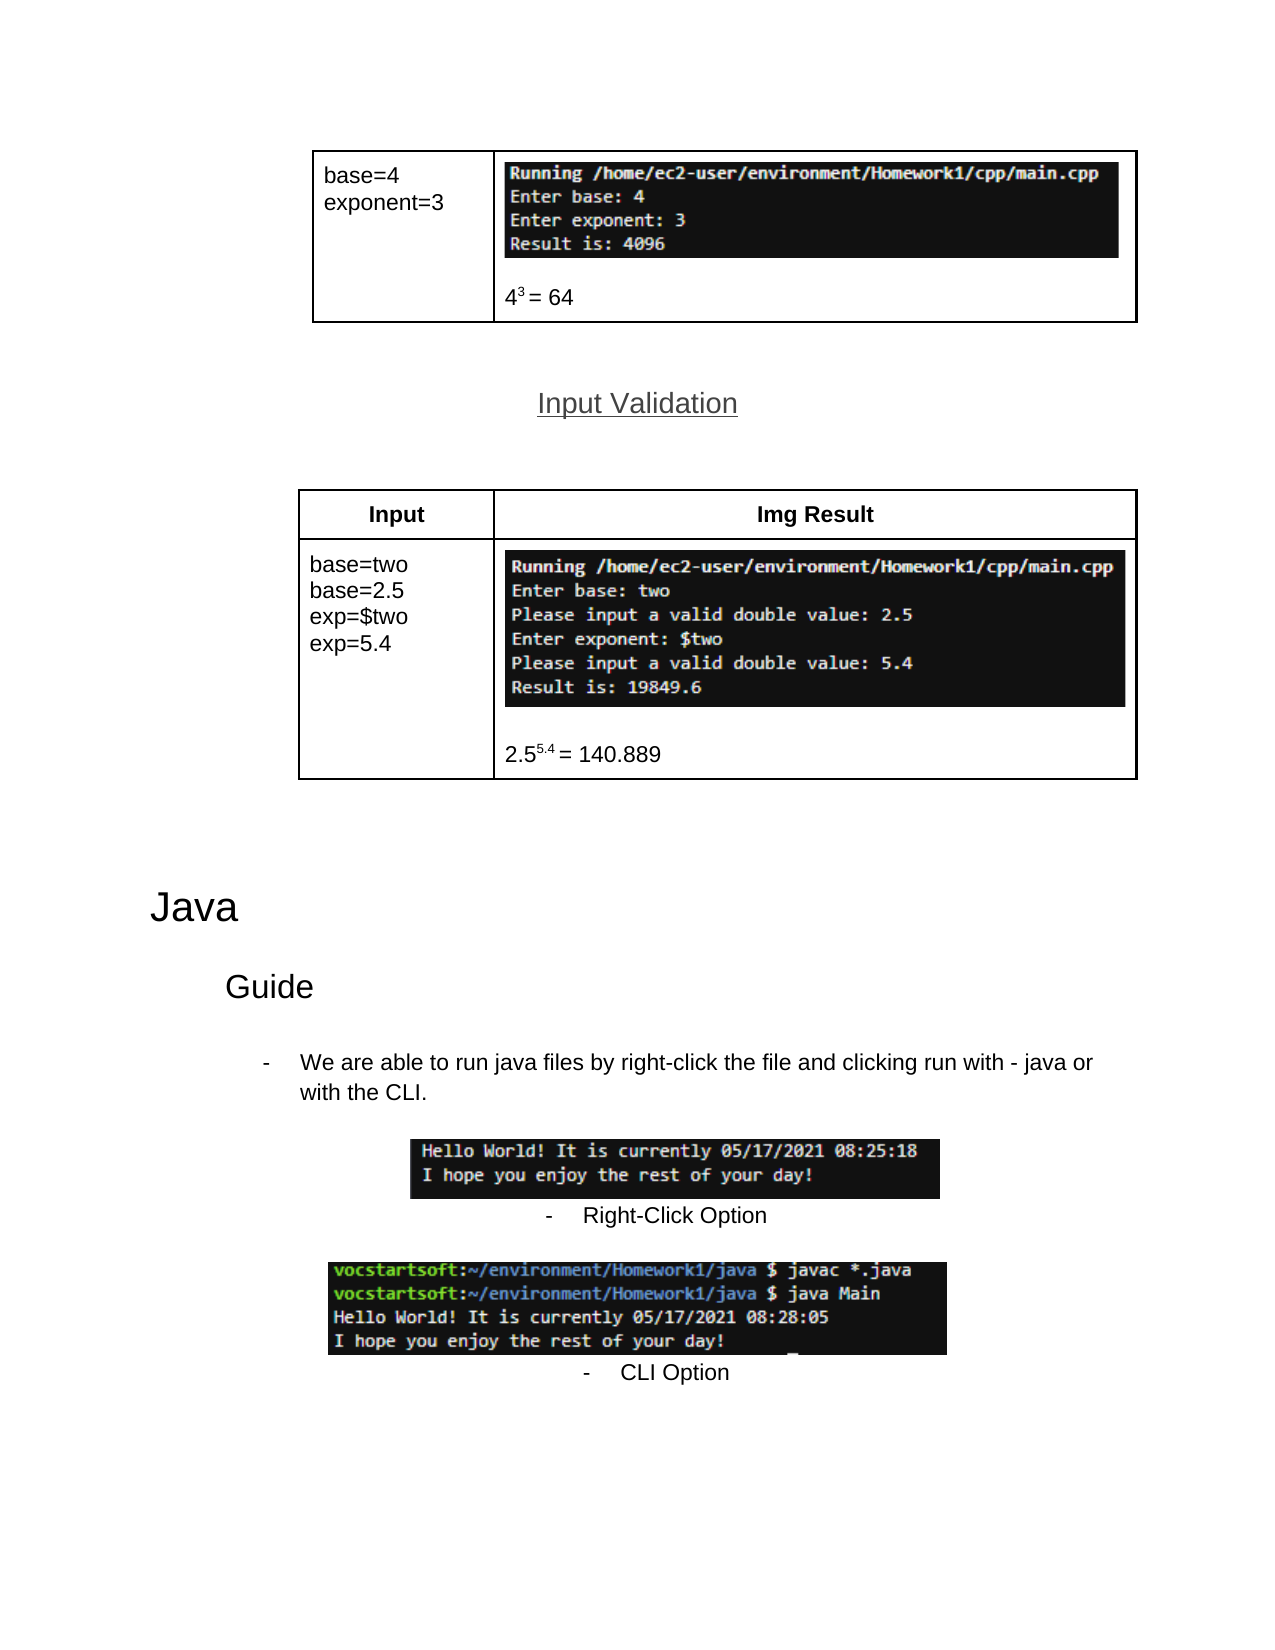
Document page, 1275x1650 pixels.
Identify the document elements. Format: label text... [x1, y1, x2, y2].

list Right-Click Option [187, 1202, 1125, 1229]
picture [505, 550, 1126, 707]
table_header Img Result [495, 491, 1135, 538]
picture [410, 1139, 940, 1199]
list We are able to run java files by right-click the file and clicking run with - java or with the CLI. [262, 1048, 1125, 1105]
list CLI Option [187, 1359, 1125, 1385]
subtitle Input Validation [150, 387, 1125, 420]
subtitle Guide [150, 967, 1125, 1006]
table_cell 2.55.4 = 140.889 [495, 540, 1135, 778]
subtitle Java [150, 882, 1125, 930]
table_cell 43 = 64 [495, 152, 1135, 321]
table_header Input [300, 491, 493, 538]
picture [328, 1262, 947, 1355]
picture [504, 162, 1119, 258]
table_cell base=two base=2.5 exp=$two exp=5.4 [300, 540, 493, 778]
table_cell base=4 exponent=3 [314, 152, 493, 321]
